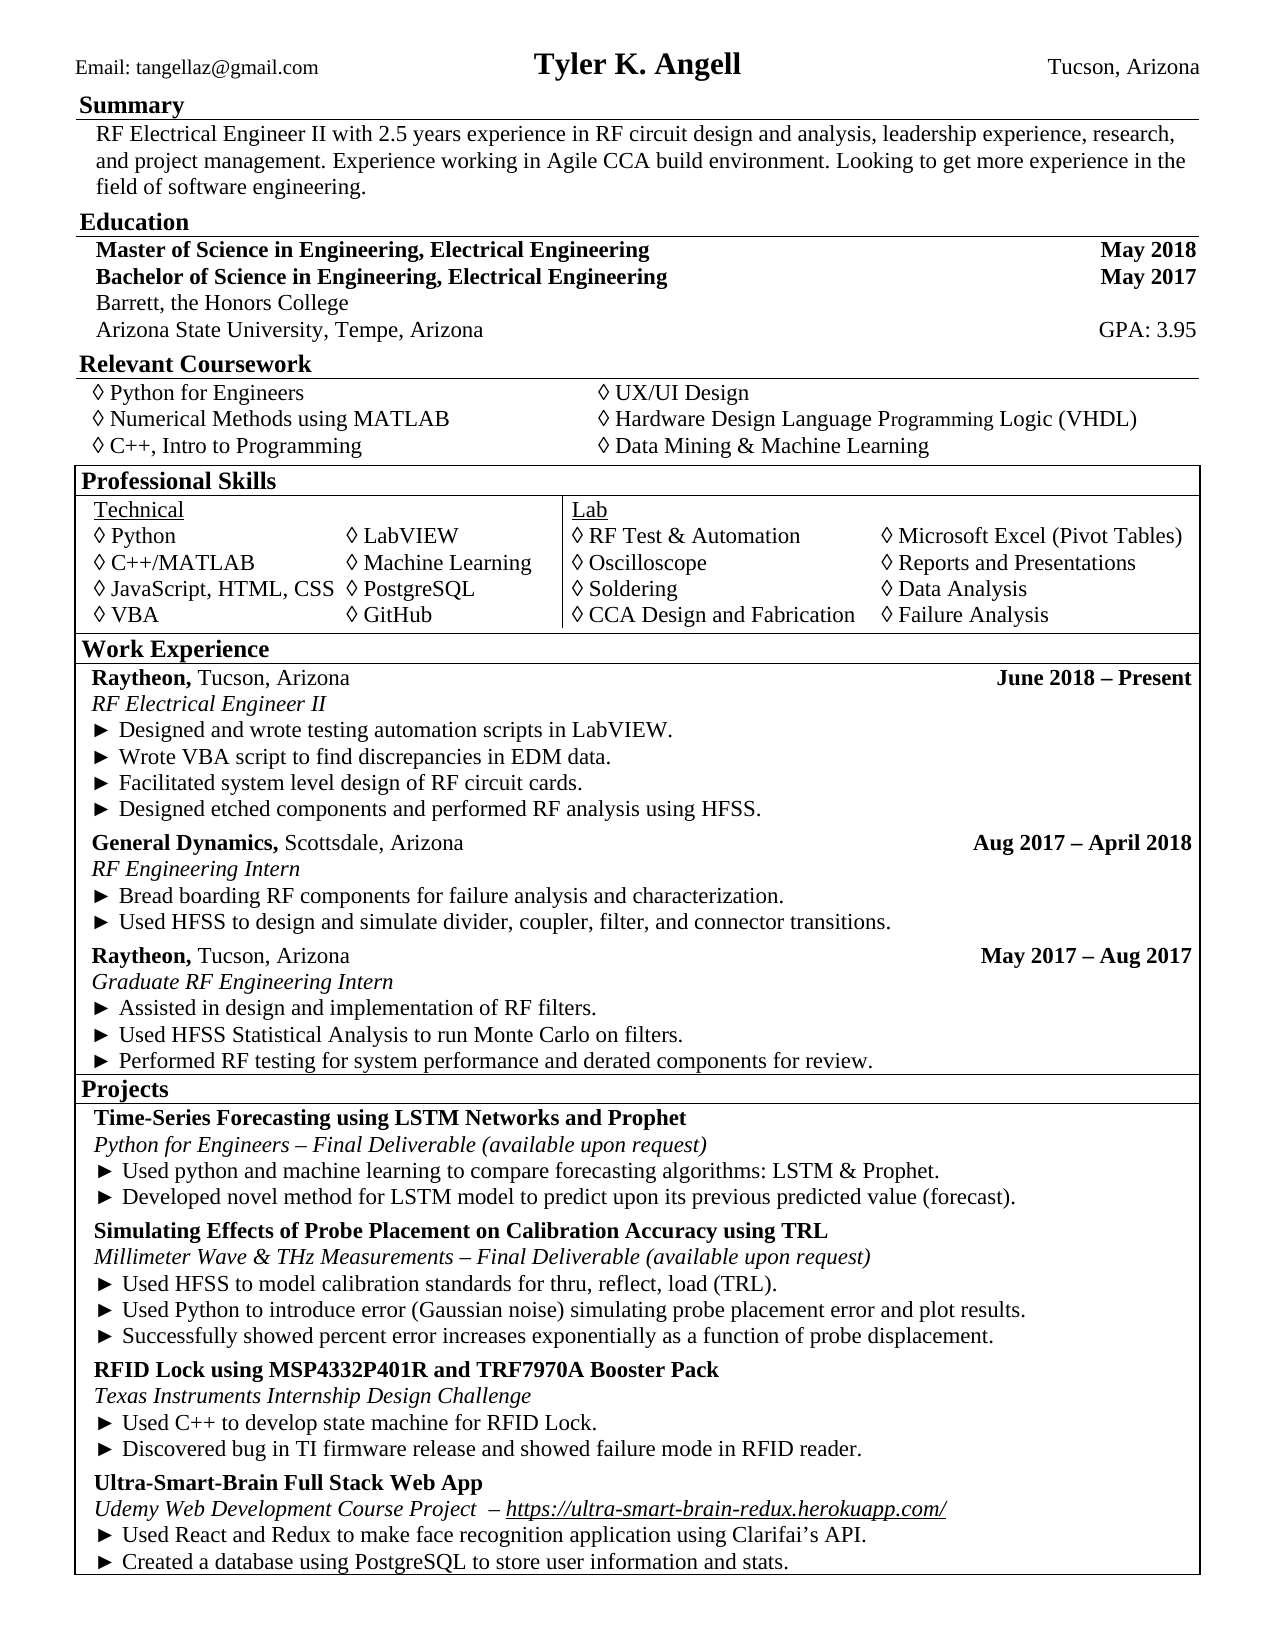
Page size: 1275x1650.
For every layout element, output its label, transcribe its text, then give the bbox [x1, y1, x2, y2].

table_header Summary [75, 91, 1200, 119]
table_cell RF Electrical Engineer II with 2.5 years experience in RF circuit design and analysis, leadership experience, research, and project management. Experience working in Agile CCA build environment. Looking to get more experience in the field of software engineering. [75, 119, 1200, 207]
table_cell Master of Science in Engineering, Electrical Engineering May 2018 Bachelor of Science in Engineering, Electrical Engineering May 2017 Barrett, the Honors College Arizona State University, Tempe, Arizona GPA: 3.95 [75, 236, 1200, 349]
table_cell Projects [76, 1075, 1199, 1103]
table_cell Raytheon, Tucson, Arizona June 2018 – Present RF Electrical Engineer II Designed and wrote testing automation scripts in LabVIEW. Wrote VBA script to find discrepancies in EDM data. Facilitated system level design of RF circuit cards. Designed etched components and performed RF analysis using HFSS. General Dynamics, Scottsdale, Arizona Aug 2017 – April 2018 RF Engineering Intern Bread boarding RF components for failure analysis and characterization. Used HFSS to design and simulate divider, coupler, filter, and connector transitions. Raytheon, Tucson, Arizona May 2017 – Aug 2017 Graduate RF Engineering Intern Assisted in design and implementation of RF filters. Used HFSS Statistical Analysis to run Monte Carlo on filters. Performed RF testing for system performance and derated components for review. [76, 664, 1199, 1073]
table_cell [75, 378, 1200, 465]
table_cell Professional Skills [76, 466, 1199, 495]
table_cell Work Experience [76, 634, 1199, 663]
text Email: tangellaz@gmail.com Tyler K. Angell Tucson, Arizona [75, 45, 1200, 81]
table_cell Education [75, 207, 1200, 236]
table_cell Time-Series Forecasting using LSTM Networks and Prophet Python for Engineers – Final Deliverable (available upon request) Used python and machine learning to compare forecasting algorithms: LSTM & Prophet. Developed novel method for LSTM model to predict upon its previous predicted value (forecast). Simulating Effects of Probe Placement on Calibration Accuracy using TRL Millimeter Wave & THz Measurements – Final Deliverable (available upon request) Used HFSS to model calibration standards for thru, reflect, load (TRL). Used Python to introduce error (Gaussian noise) simulating probe placement error and plot results. Successfully showed percent error increases exponentially as a function of probe displacement. RFID Lock using MSP4332P401R and TRF7970A Booster Pack Texas Instruments Internship Design Challenge Used C++ to develop state machine for RFID Lock. Discovered bug in TI firmware release and showed failure mode in RFID reader. Ultra-Smart-Brain Full Stack Web App Udemy Web Development Course Project – https://ultra-smart-brain-redux.herokuapp.com/ Used React and Redux to make face recognition application using Clarifai’s API. Created a database using PostgreSQL to store user information and stats. [76, 1104, 1199, 1574]
table_cell [76, 496, 1199, 633]
table_cell Relevant Coursework [75, 349, 1200, 378]
